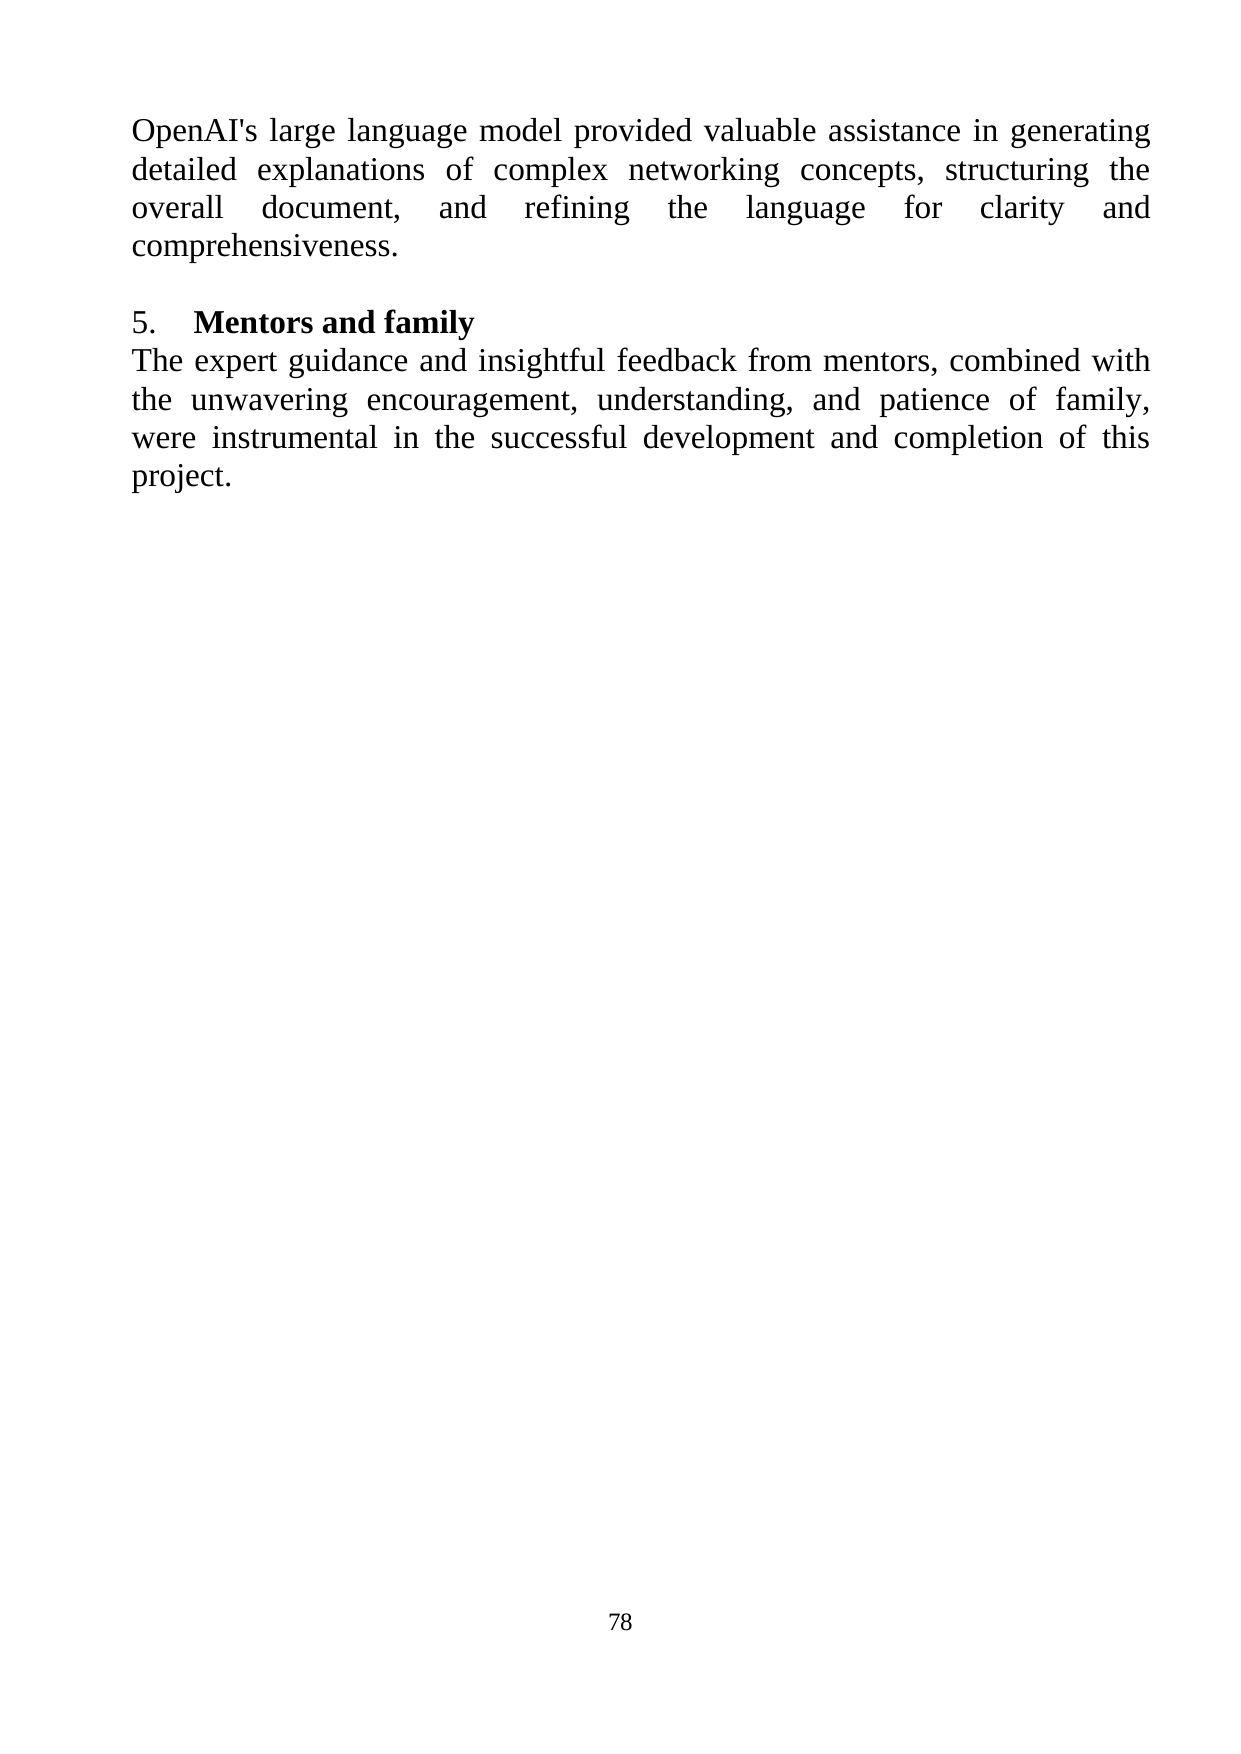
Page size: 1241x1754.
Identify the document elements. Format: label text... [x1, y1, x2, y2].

subtitle Mentors and family [131, 302, 1152, 340]
text OpenAI's large language model provided valuable assistance in generating detailed explanations of complex networking concepts, structuring the overall document, and refining the language for clarity and comprehensiveness. [131, 110, 1152, 264]
subtitle The expert guidance and insightful feedback from mentors, combined with the unwavering encouragement, understanding, and patience of family, were instrumental in the successful development and completion of this project. [131, 340, 1152, 494]
